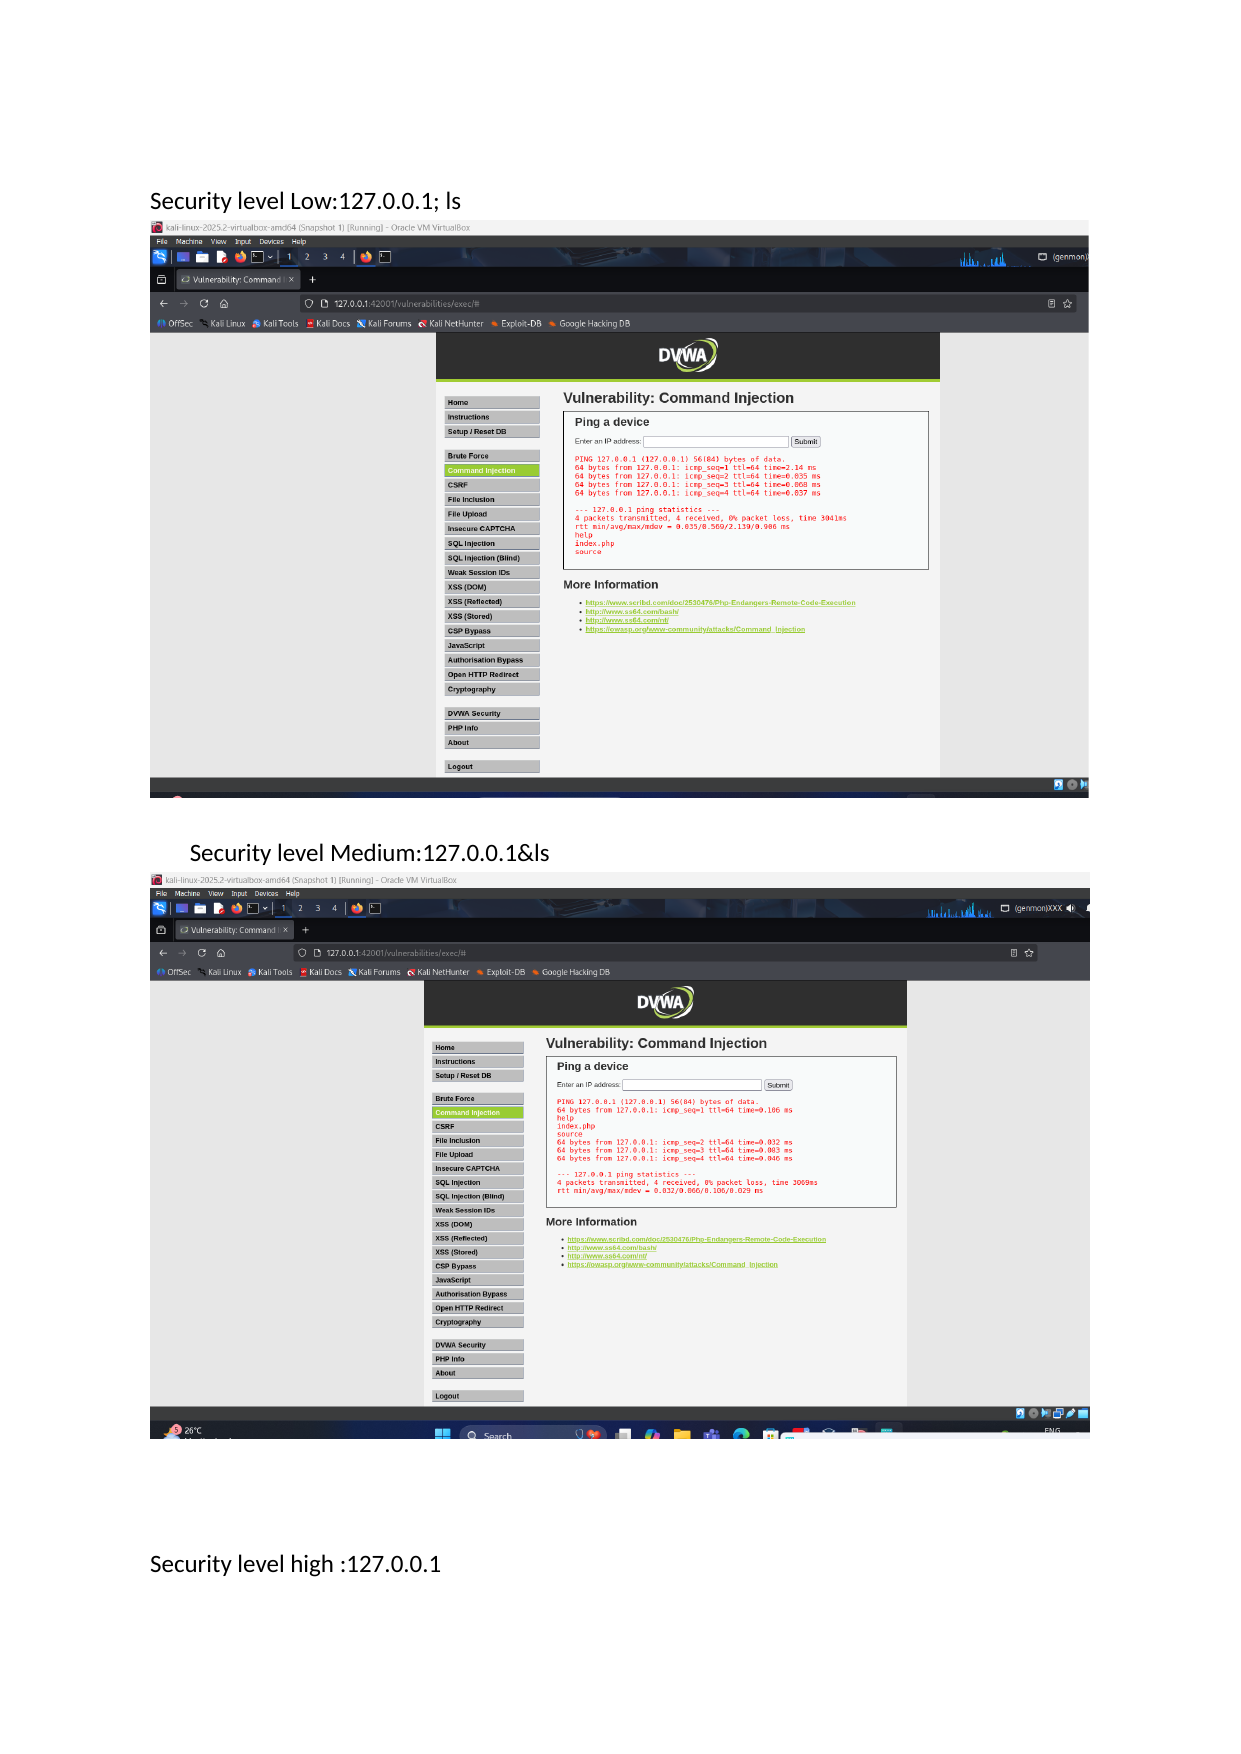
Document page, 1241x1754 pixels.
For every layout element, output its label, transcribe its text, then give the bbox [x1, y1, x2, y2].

list Security level high :127.0.0.1 [150, 1548, 1090, 1579]
list Security level Low:127.0.0.1; ls [150, 185, 1090, 216]
picture [150, 220, 1089, 798]
list Security level Medium:127.0.0.1&ls [150, 837, 1090, 868]
picture [150, 872, 1090, 1439]
